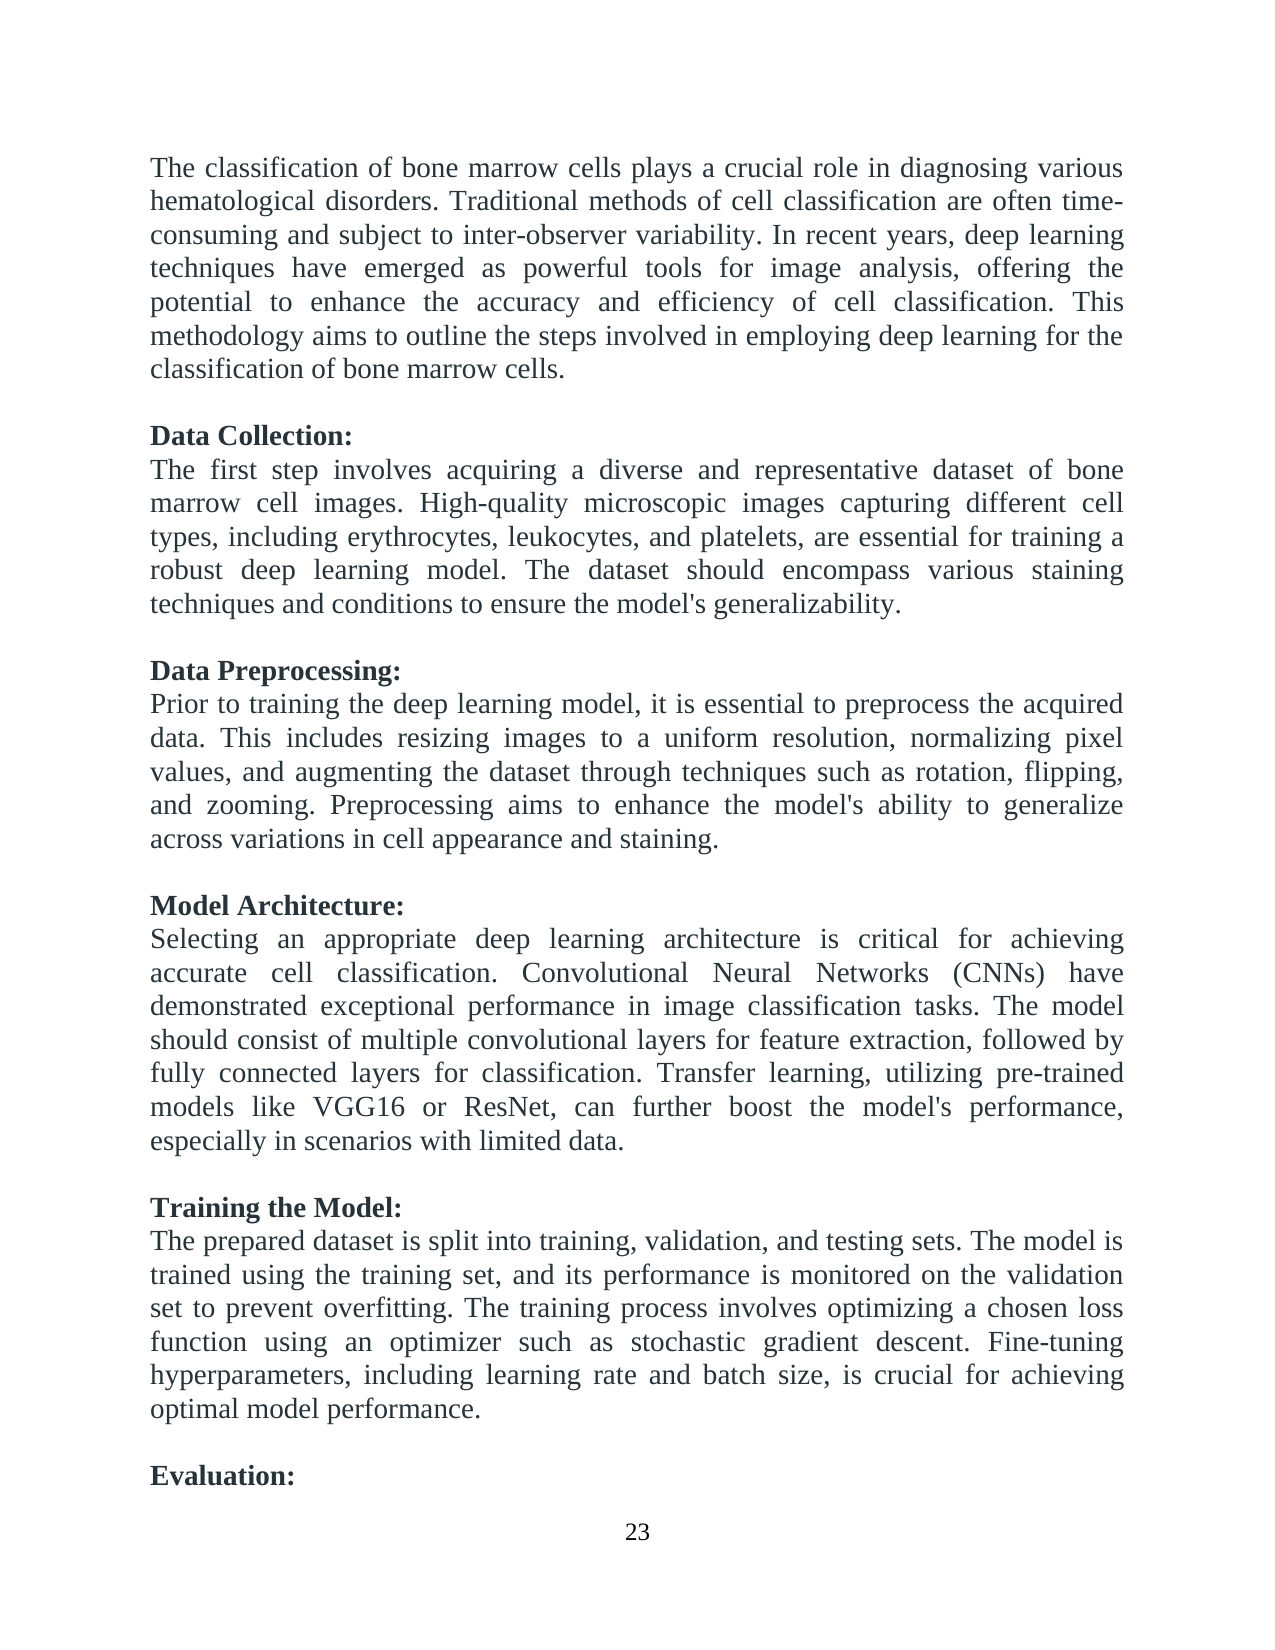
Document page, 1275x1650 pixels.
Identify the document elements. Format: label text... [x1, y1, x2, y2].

text Selecting an appropriate deep learning architecture is critical for achieving accurate cell classification. Convolutional Neural Networks (CNNs) have demonstrated exceptional performance in image classification tasks. The model should consist of multiple convolutional layers for feature extraction, followed by fully connected layers for classification. Transfer learning, utilizing pre-trained models like VGG16 or ResNet, can further boost the model's performance, especially in scenarios with limited data. [150, 921, 1125, 1156]
text Data Collection: [150, 418, 1125, 452]
text The classification of bone marrow cells plays a crucial role in diagnosing various hematological disorders. Traditional methods of cell classification are often time-consuming and subject to inter-observer variability. In recent years, deep learning techniques have emerged as powerful tools for image analysis, offering the potential to enhance the accuracy and efficiency of cell classification. This methodology aims to outline the steps involved in employing deep learning for the classification of bone marrow cells. [150, 150, 1125, 385]
text Prior to training the deep learning model, it is essential to preprocess the acquired data. This includes resizing images to a uniform resolution, normalizing pixel values, and augmenting the dataset through techniques such as rotation, flipping, and zooming. Preprocessing aims to enhance the model's ability to generalize across variations in cell appearance and staining. [150, 687, 1125, 854]
text Evaluation: [150, 1458, 1125, 1492]
text Data Preprocessing: [150, 653, 1125, 687]
text The prepared dataset is split into training, validation, and testing sets. The model is trained using the training set, and its performance is monitored on the validation set to prevent overfitting. The training process involves optimizing a chosen loss function using an optimizer such as stochastic gradient descent. Fine-tuning hyperparameters, including learning rate and batch size, is crucial for achieving optimal model performance. [150, 1223, 1125, 1424]
text The first step involves acquiring a diverse and representative dataset of bone marrow cell images. High-quality microscopic images capturing different cell types, including erythrocytes, leukocytes, and platelets, are essential for training a robust deep learning model. The dataset should encompass various staining techniques and conditions to ensure the model's generalizability. [150, 452, 1125, 619]
text Training the Model: [150, 1190, 1125, 1223]
text Model Architecture: [150, 888, 1125, 921]
